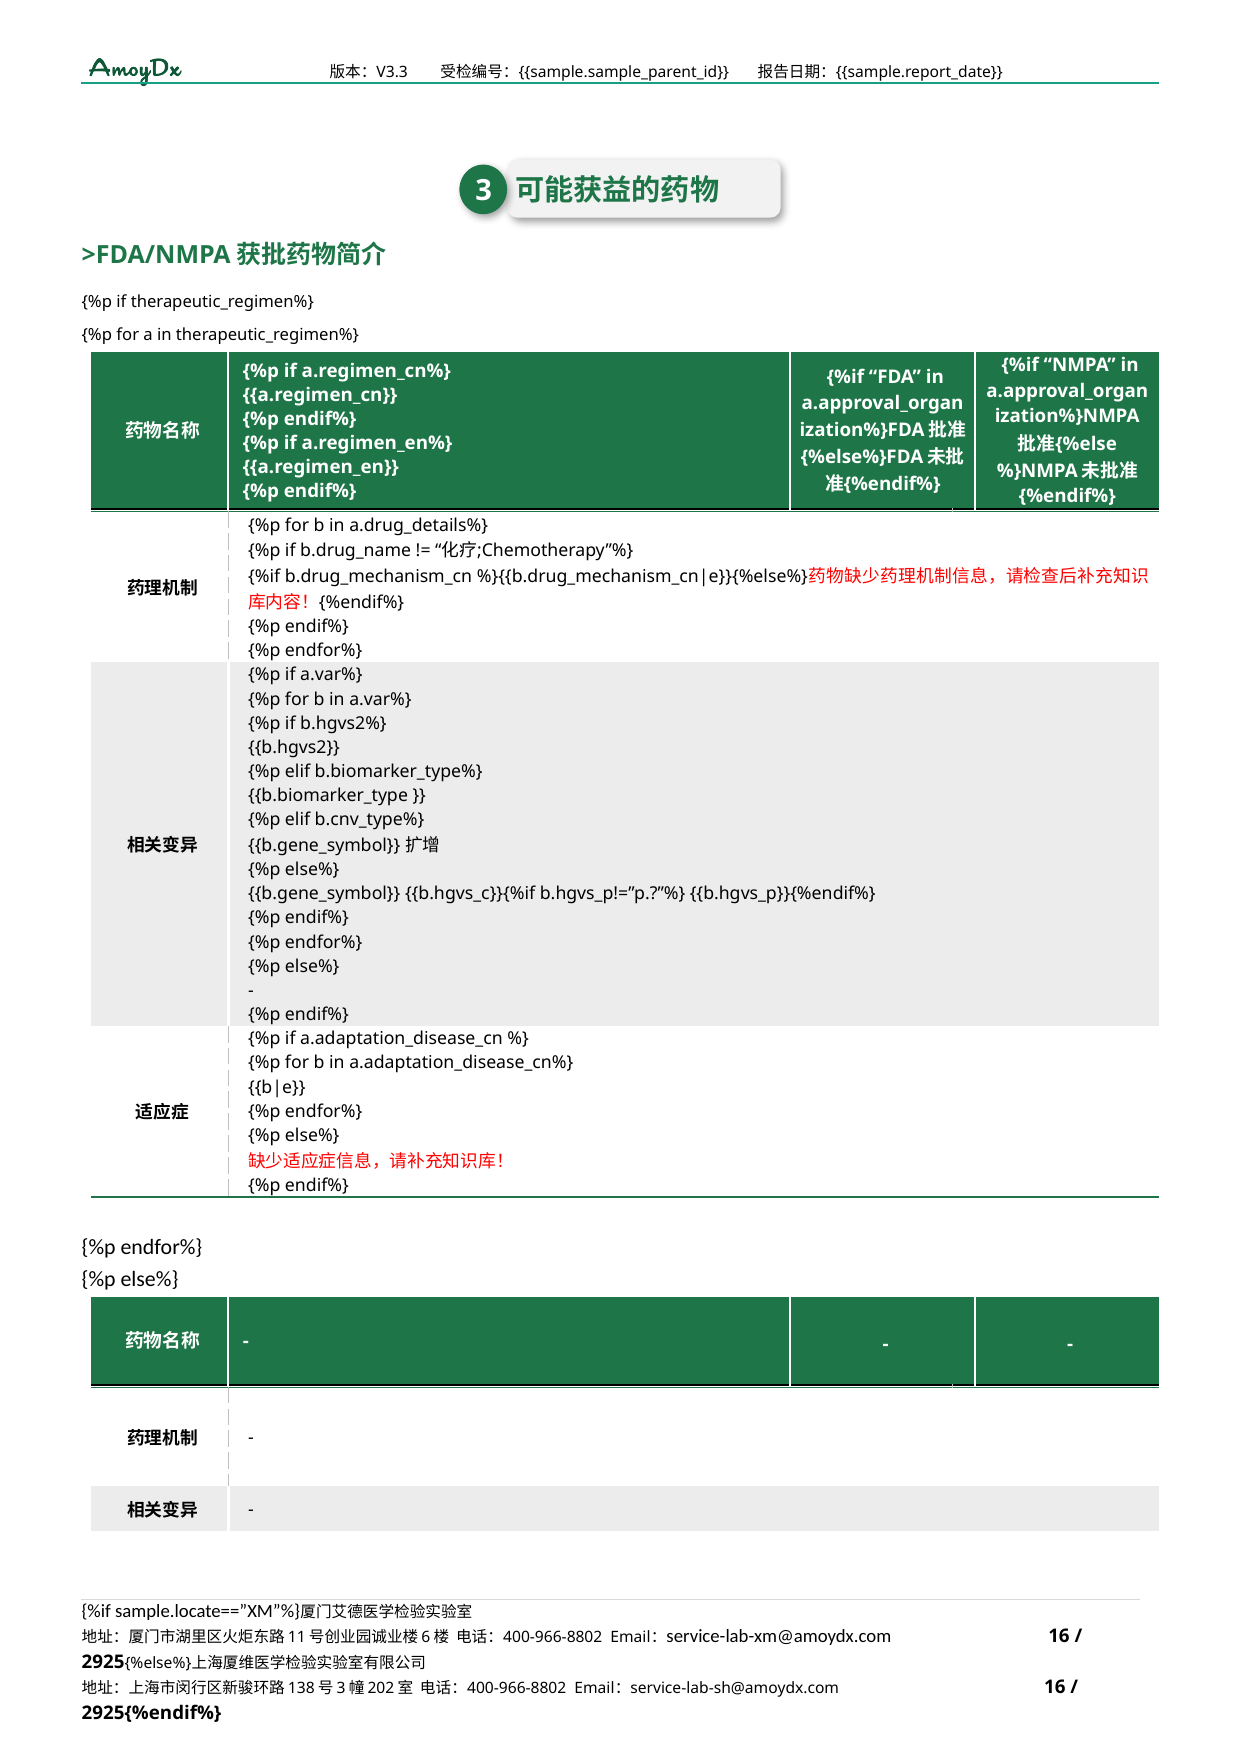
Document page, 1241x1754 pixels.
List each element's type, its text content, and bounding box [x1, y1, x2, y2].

text {%p endfor%} [81, 1230, 1159, 1262]
table_cell 适应症 [91, 1026, 228, 1196]
table_header - [976, 1297, 1159, 1384]
table_header 药物名称 [91, 1297, 227, 1384]
table_header {%if “NMPA” in a.approval_organization%}NMPA批准{%else%}NMPA未批准{%endif%} [976, 352, 1159, 508]
text {%p else%} [81, 1262, 1159, 1295]
table_header {%if “FDA” in a.approval_organization%}FDA批准{%else%}FDA未批准{%endif%} [791, 352, 974, 508]
table_cell 相关变异 [91, 662, 227, 1026]
table_header {%p if a.regimen_cn%} {{a.regimen_cn}} {%p endif%} {%p if a.regimen_en%} {{a.regimen_en}} {%p endif%} [229, 352, 789, 508]
text {%p for a in therapeutic_regimen%} [81, 318, 1159, 350]
subtitle 3 可能获益的药物 [81, 155, 1159, 220]
table_cell {%p if a.adaptation_disease_cn %} {%p for b in a.adaptation_disease_cn%} {{b|e}} {%p endfor%} {%p else%} 缺少适应症信息，请补充知识库！ {%p endif%} [228, 1026, 1159, 1196]
table_header - [229, 1297, 789, 1384]
table_cell - [228, 1388, 1159, 1486]
text >FDA/NMPA获批药物简介 [81, 220, 1159, 285]
text {%p if therapeutic_regimen%} [81, 285, 1159, 318]
table_cell - [230, 1486, 1159, 1531]
table_cell 药理机制 [91, 1388, 228, 1486]
table_cell 相关变异 [91, 1486, 227, 1531]
table_cell {%p for b in a.drug_details%} {%p if b.drug_name != “化疗;Chemotherapy”%} {%if b.drug_mechanism_cn %}{{b.drug_mechanism_cn|e}}{%else%}药物缺少药理机制信息，请检查后补充知识库内容！{%endif%} {%p endif%} {%p endfor%} [228, 512, 1159, 662]
table_cell {%p if a.var%} {%p for b in a.var%} {%p if b.hgvs2%} {{b.hgvs2}} {%p elif b.biomarker_type%} {{b.biomarker_type }} {%p elif b.cnv_type%} {{b.gene_symbol}} 扩增 {%p else%} {{b.gene_symbol}} {{b.hgvs_c}}{%if b.hgvs_p!=”p.?”%} {{b.hgvs_p}}{%endif%} {%p endif%} {%p endfor%} {%p else%} - {%p endif%} [230, 662, 1159, 1026]
table_header 药物名称 [91, 352, 227, 508]
table_cell 药理机制 [91, 512, 228, 662]
table_header - [791, 1297, 974, 1384]
picture [57, 36, 208, 101]
